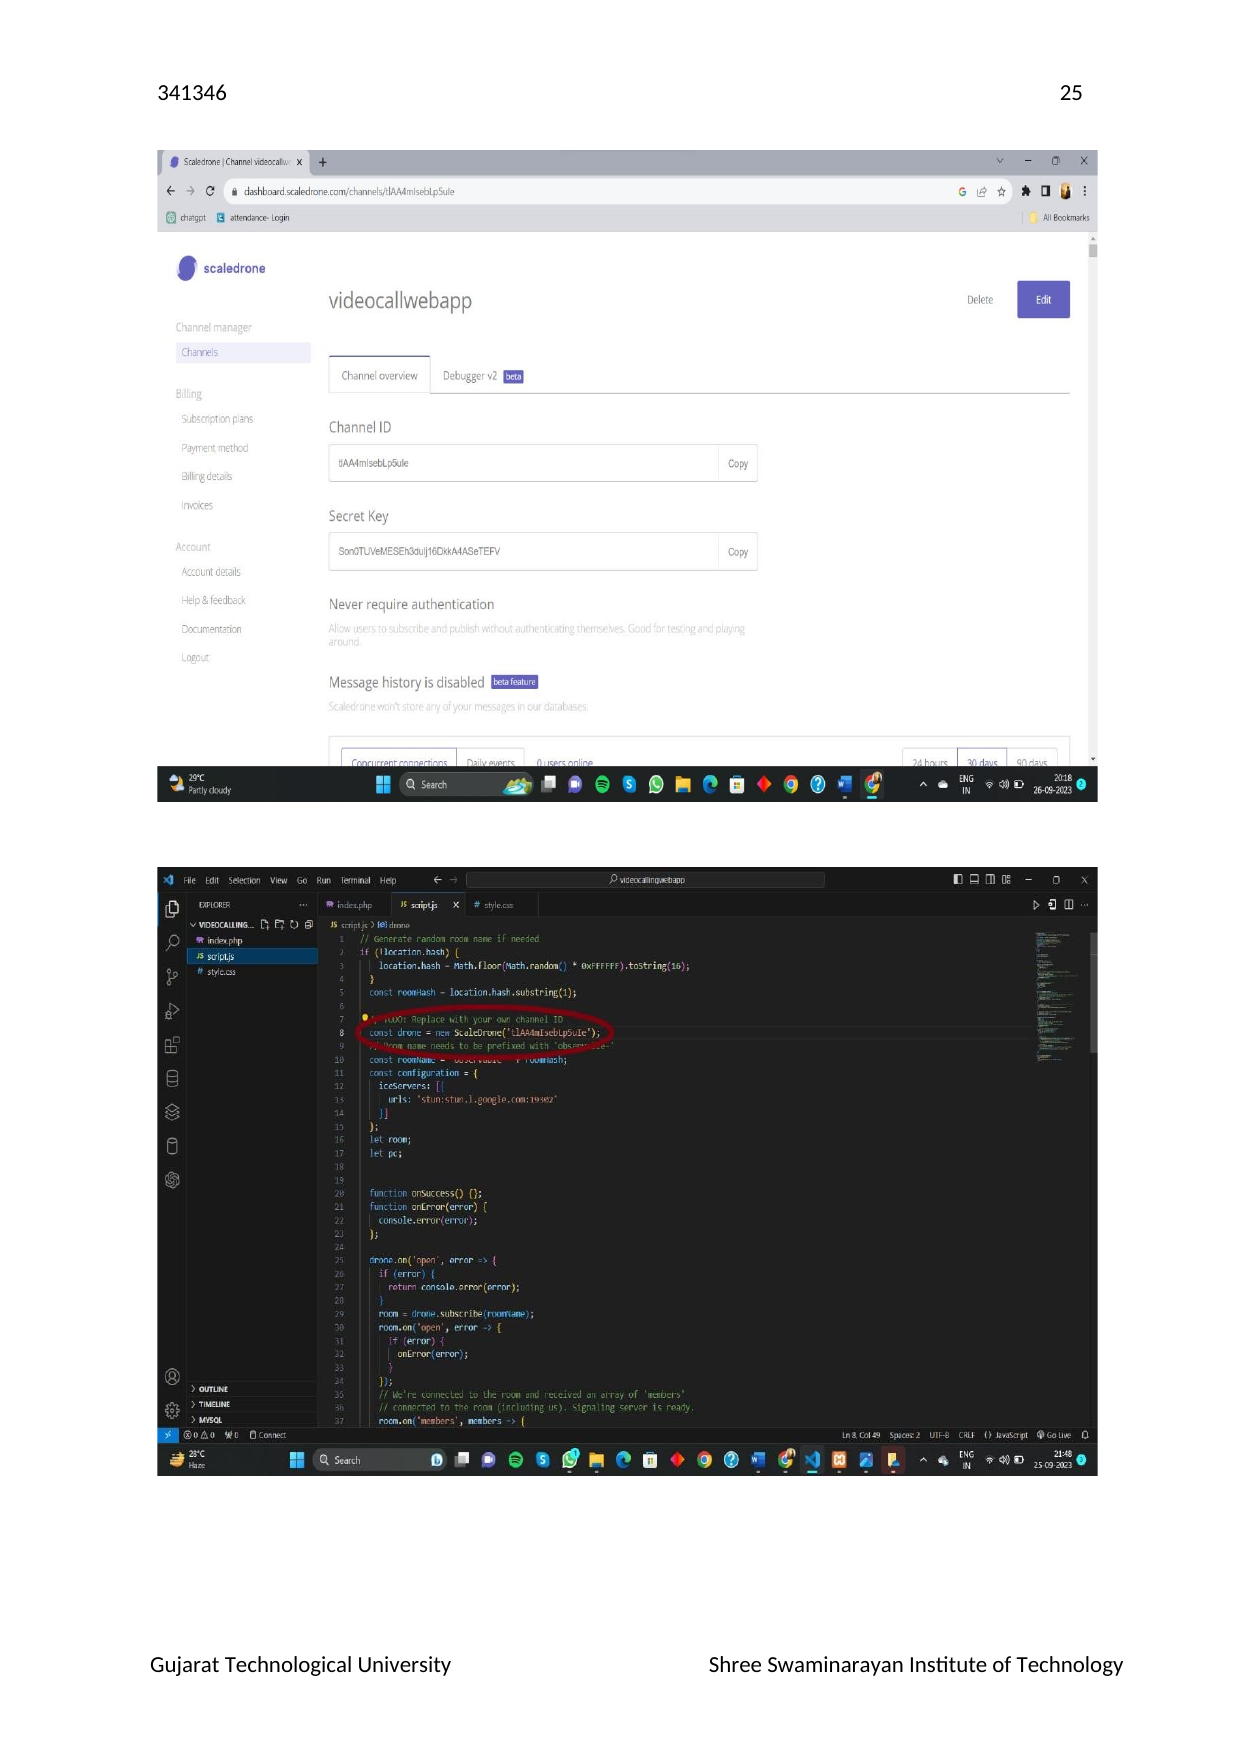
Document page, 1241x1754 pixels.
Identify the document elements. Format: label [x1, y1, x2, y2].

picture [157, 150, 1098, 802]
picture [157, 867, 1098, 1476]
